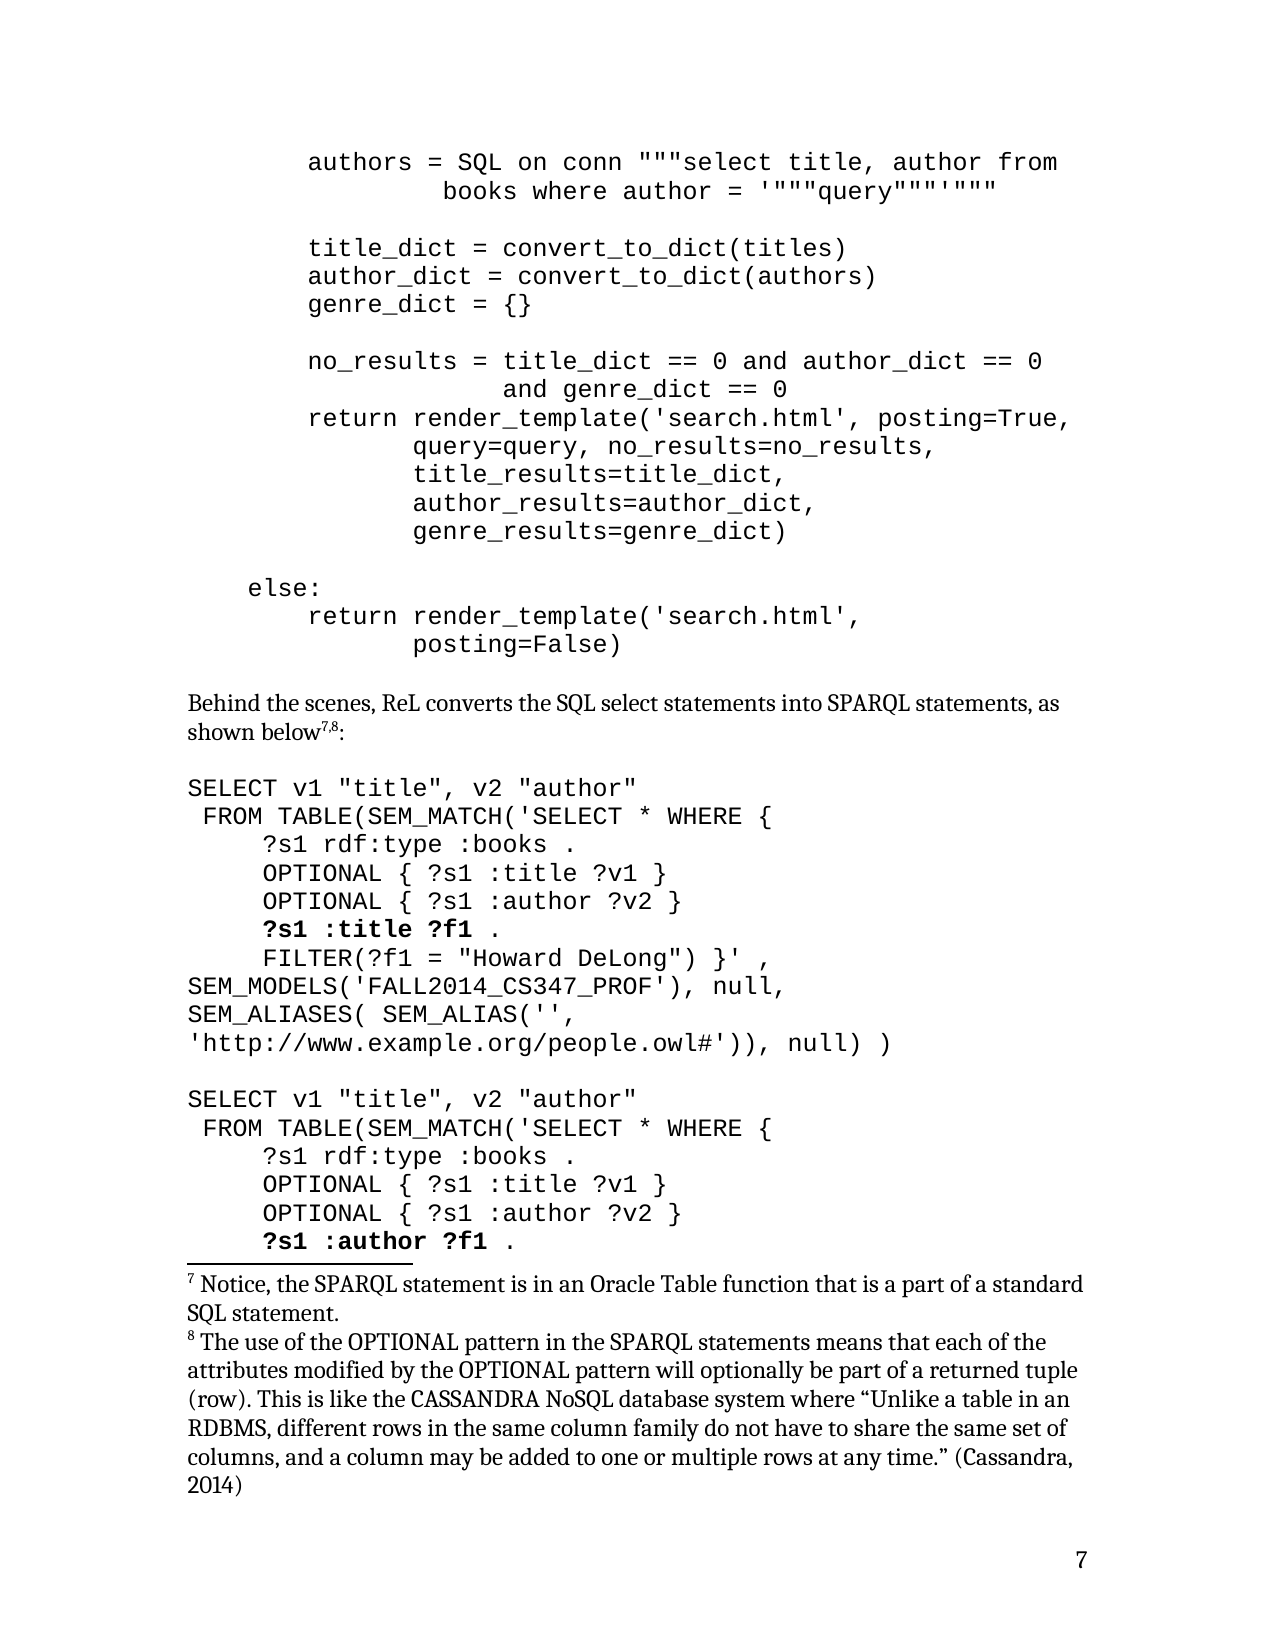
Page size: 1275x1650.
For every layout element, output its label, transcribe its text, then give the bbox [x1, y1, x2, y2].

text and genre_dict == 0 [187, 377, 1087, 405]
text author_dict = convert_to_dict(authors) [187, 264, 1087, 292]
text Behind the scenes, ReL converts the SQL select statements into SPARQL statements, as shown below,: [187, 689, 1087, 747]
text FROM TABLE(SEM_MATCH('SELECT * WHERE { [187, 804, 1087, 832]
text FILTER(?f1 = "Howard DeLong") }' , [187, 945, 1087, 974]
text SELECT v1 "title", v2 "author" [187, 1087, 1087, 1115]
text OPTIONAL { ?s1 :title ?v1 } [187, 1172, 1087, 1200]
text SELECT v1 "title", v2 "author" [187, 775, 1087, 804]
text no_results = title_dict == 0 and author_dict == 0 [187, 349, 1087, 377]
text author_results=author_dict, [187, 490, 1087, 519]
text ?s1 :author ?f1 . [187, 1229, 1087, 1257]
text else: [187, 575, 1087, 604]
text genre_dict = {} [187, 292, 1087, 320]
text ?s1 rdf:type :books . [187, 1144, 1087, 1172]
text books where author = '"""query"""'""" [187, 178, 1087, 207]
text SEM_MODELS('FALL2014_CS347_PROF'), null, [187, 974, 1087, 1002]
text genre_results=genre_dict) [187, 519, 1087, 547]
text return render_template('search.html', [187, 604, 1087, 632]
text return render_template('search.html', posting=True, [187, 405, 1087, 434]
text authors = SQL on conn """select title, author from [187, 150, 1087, 178]
text FROM TABLE(SEM_MATCH('SELECT * WHERE { [187, 1115, 1087, 1144]
text SEM_ALIASES( SEM_ALIAS('', 'http://www.example.org/people.owl#')), null) ) [187, 1002, 1087, 1059]
text OPTIONAL { ?s1 :author ?v2 } [187, 1200, 1087, 1229]
text ?s1 rdf:type :books . [187, 832, 1087, 860]
text OPTIONAL { ?s1 :title ?v1 } [187, 860, 1087, 889]
text title_results=title_dict, [187, 462, 1087, 490]
text query=query, no_results=no_results, [187, 434, 1087, 462]
text ?s1 :title ?f1 . [187, 917, 1087, 945]
text posting=False) [187, 632, 1087, 660]
text OPTIONAL { ?s1 :author ?v2 } [187, 889, 1087, 917]
text title_dict = convert_to_dict(titles) [187, 235, 1087, 264]
